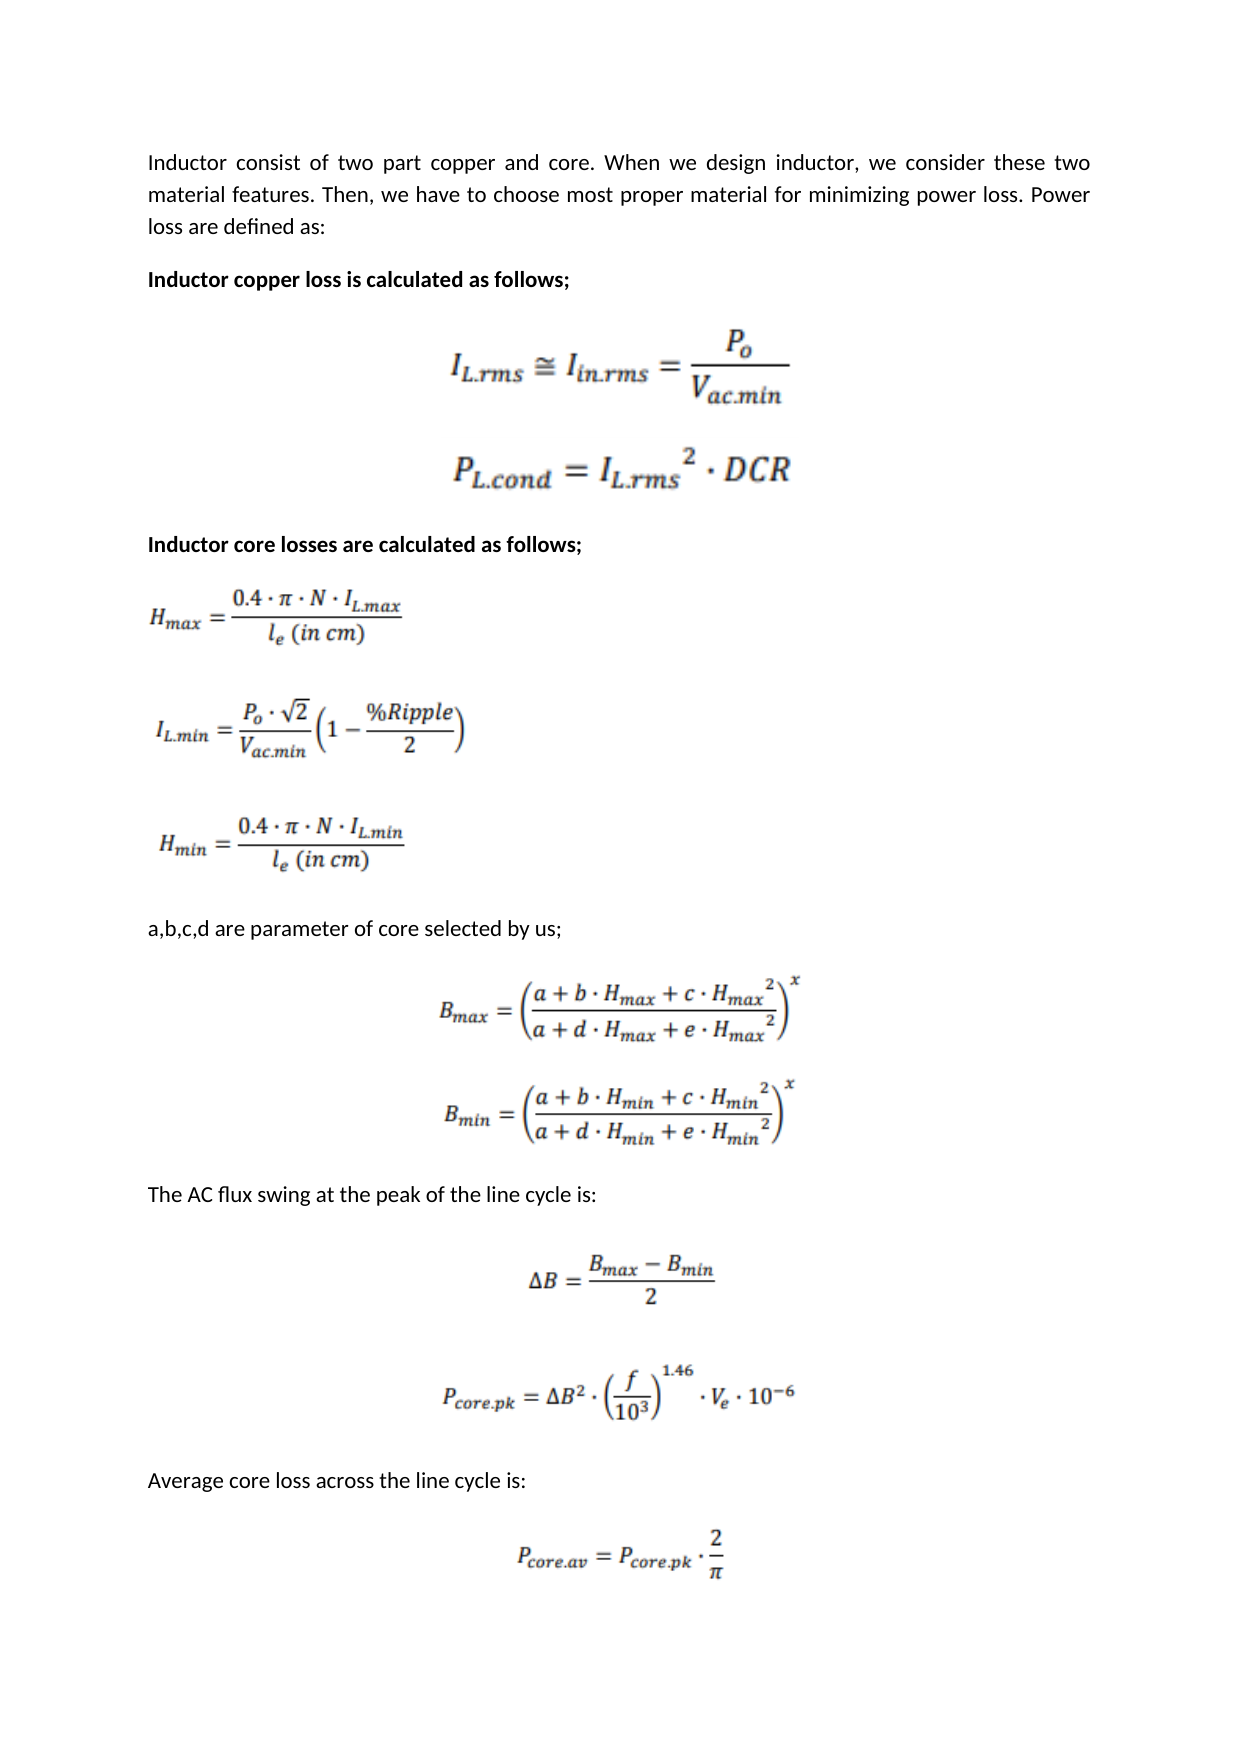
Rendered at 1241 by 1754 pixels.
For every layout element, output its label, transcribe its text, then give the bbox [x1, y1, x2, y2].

text Inductor copper loss is calculated as follows; [148, 265, 1093, 293]
picture [443, 318, 797, 412]
picture [441, 1071, 800, 1156]
text Inductor core losses are calculated as follows; [148, 530, 1093, 558]
text Average core loss across the line cycle is: [148, 1466, 1093, 1494]
picture [440, 1349, 800, 1442]
picture [147, 688, 470, 778]
text The AC flux swing at the peak of the line cycle is: [148, 1181, 1093, 1208]
picture [510, 1519, 730, 1593]
text Inductor consist of two part copper and core. When we design inductor, we consider these two material features. Then, we have to choose most proper material for minimizing power loss. Power loss are defined as: [148, 148, 1093, 240]
text a,b,c,d are parameter of core selected by us; [148, 914, 1093, 942]
picture [147, 582, 407, 664]
picture [440, 436, 800, 505]
picture [521, 1233, 720, 1325]
picture [147, 803, 411, 889]
picture [435, 967, 805, 1047]
